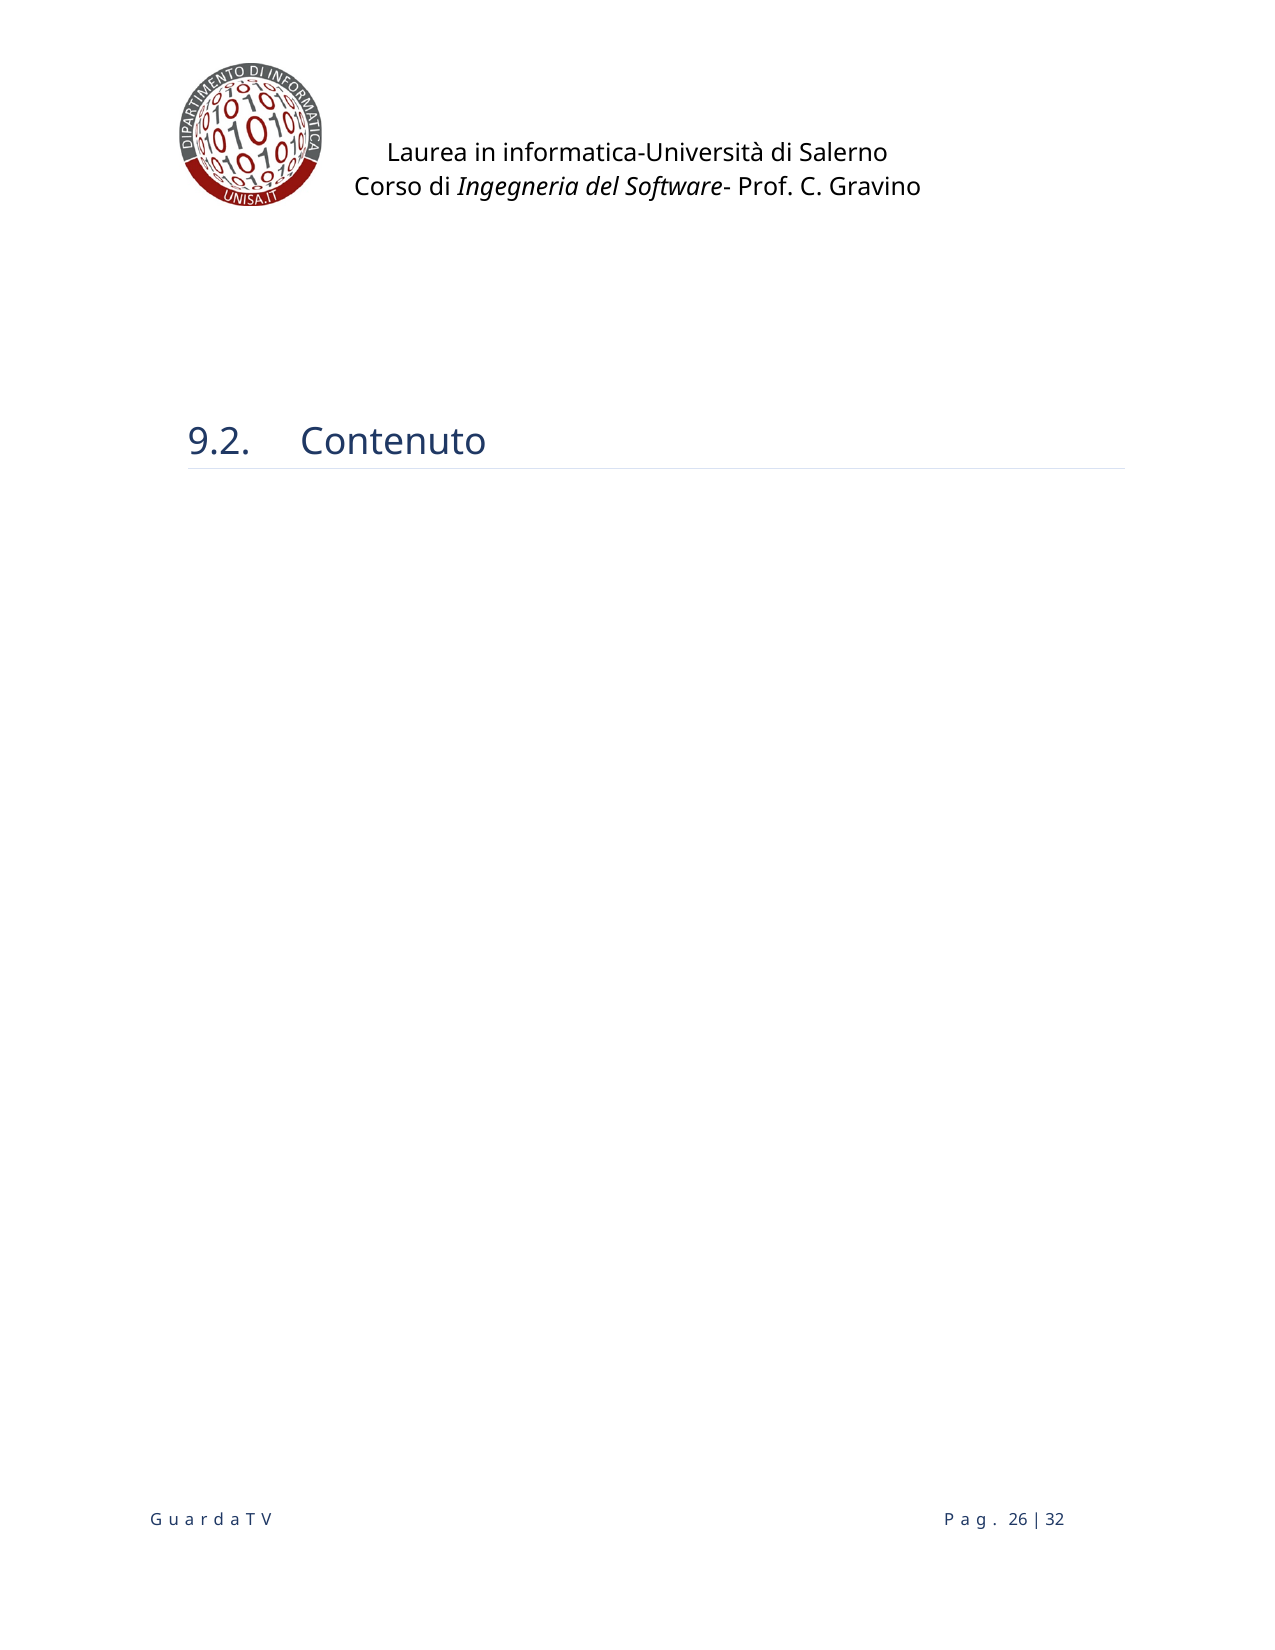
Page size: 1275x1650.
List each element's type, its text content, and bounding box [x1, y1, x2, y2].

list Contenuto [187, 414, 1125, 468]
picture [179, 63, 322, 206]
